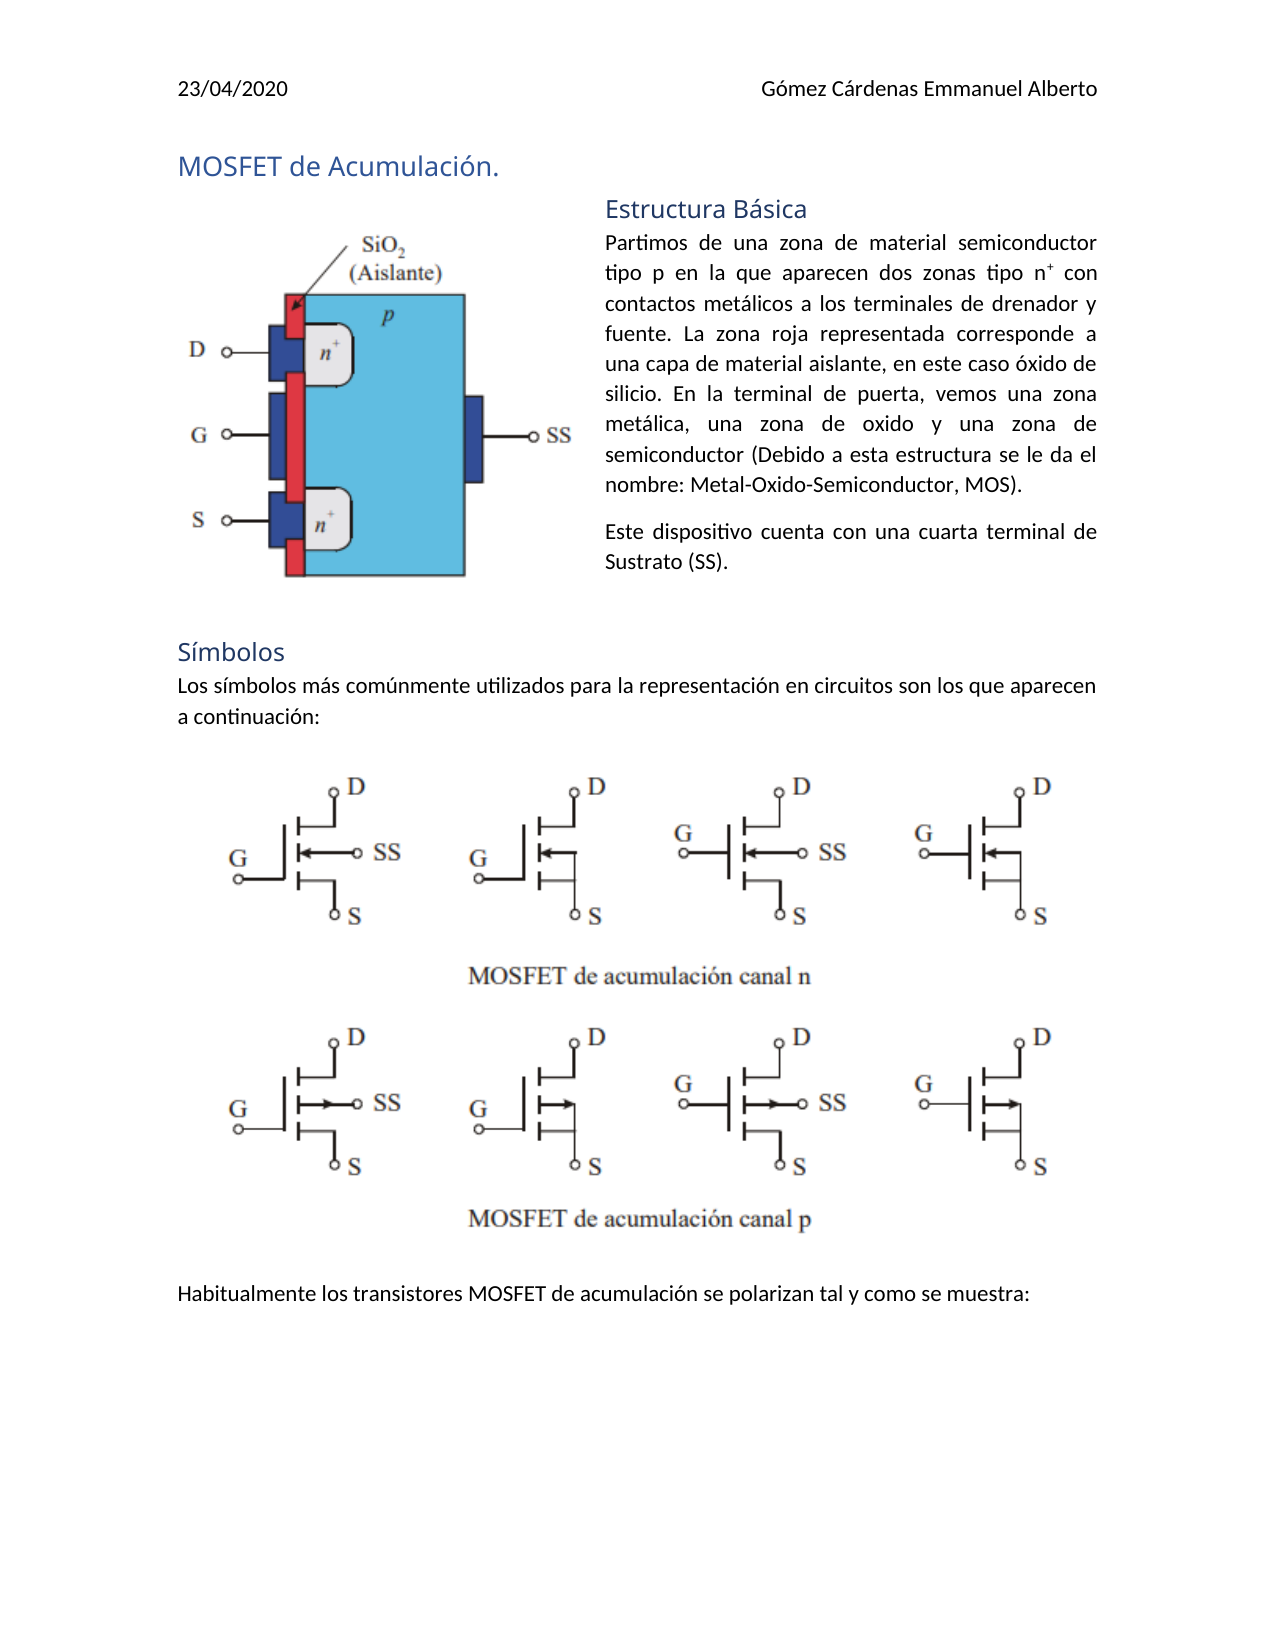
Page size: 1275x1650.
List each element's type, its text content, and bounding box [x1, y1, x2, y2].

subtitle Estructura Básica [177, 192, 1098, 226]
subtitle Símbolos [177, 484, 1098, 518]
picture [208, 597, 1067, 1109]
text Los símbolos más comúnmente utilizados para la representación en circuitos son los que aparecen a continuación: [177, 521, 1098, 579]
subtitle MOSFET de Acumulación. [177, 148, 1098, 184]
text Este dispositivo cuenta con una cuarta terminal de Sustrato (SS). [177, 396, 1098, 424]
text Habitualmente los transistores MOSFET de acumulación se polarizan tal y como se muestra: [177, 1128, 1098, 1156]
text Partimos de una zona de material semiconductor tipo p en la que aparecen dos zonas tipo n+ con contactos metálicos a los terminales de drenador y fuente. La zona roja representada corresponde a una capa de material aislante, en este caso óxido de silicio. En la terminal de puerta, vemos una zona metálica, una zona de oxido y una zona de semiconductor (Debido a esta estructura se le da el nombre: Metal-Oxido-Semiconductor, MOS). [177, 228, 1098, 377]
